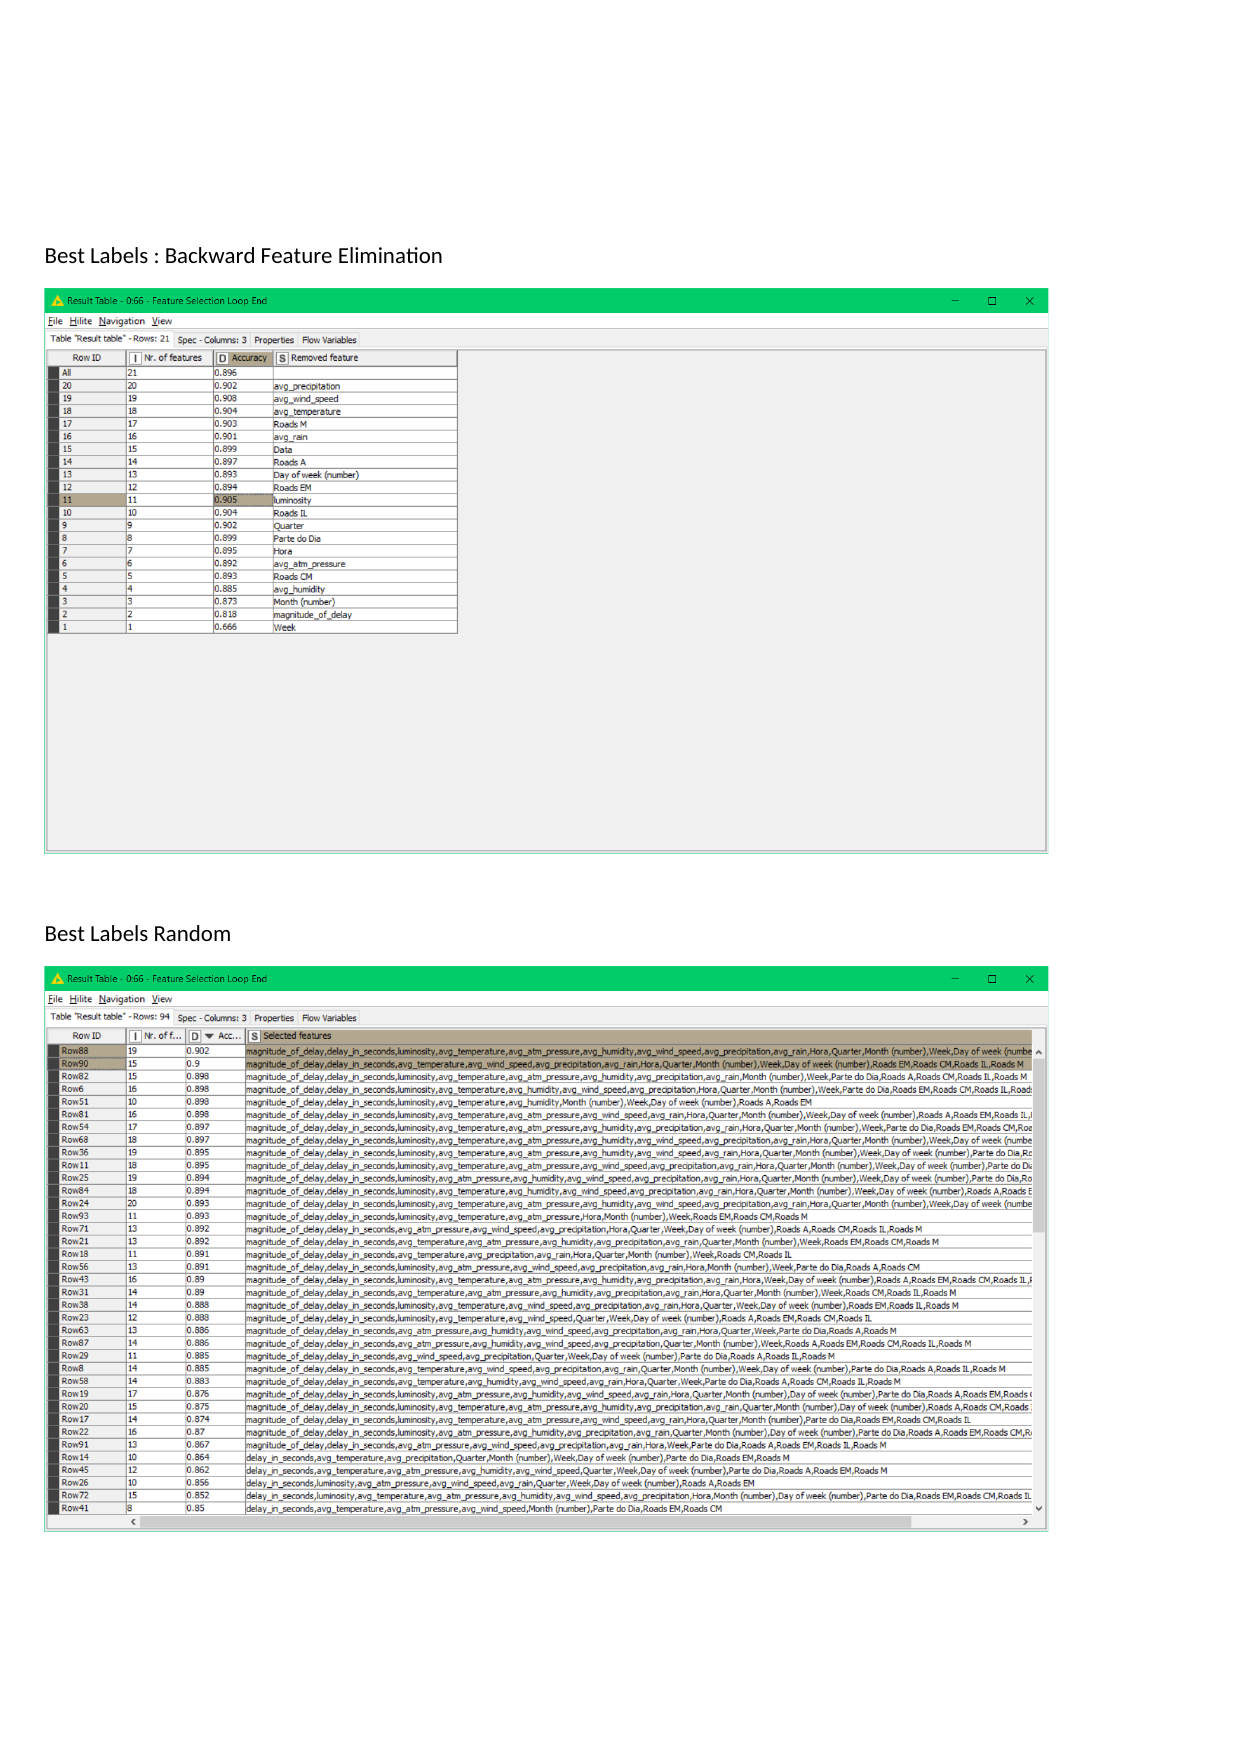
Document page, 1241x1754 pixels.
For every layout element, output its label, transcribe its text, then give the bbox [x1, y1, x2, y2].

text Best Labels : Backward Feature Elimination [44, 241, 1181, 269]
text Best Labels Random [44, 919, 1181, 947]
picture [44, 288, 1049, 854]
picture [44, 966, 1049, 1532]
